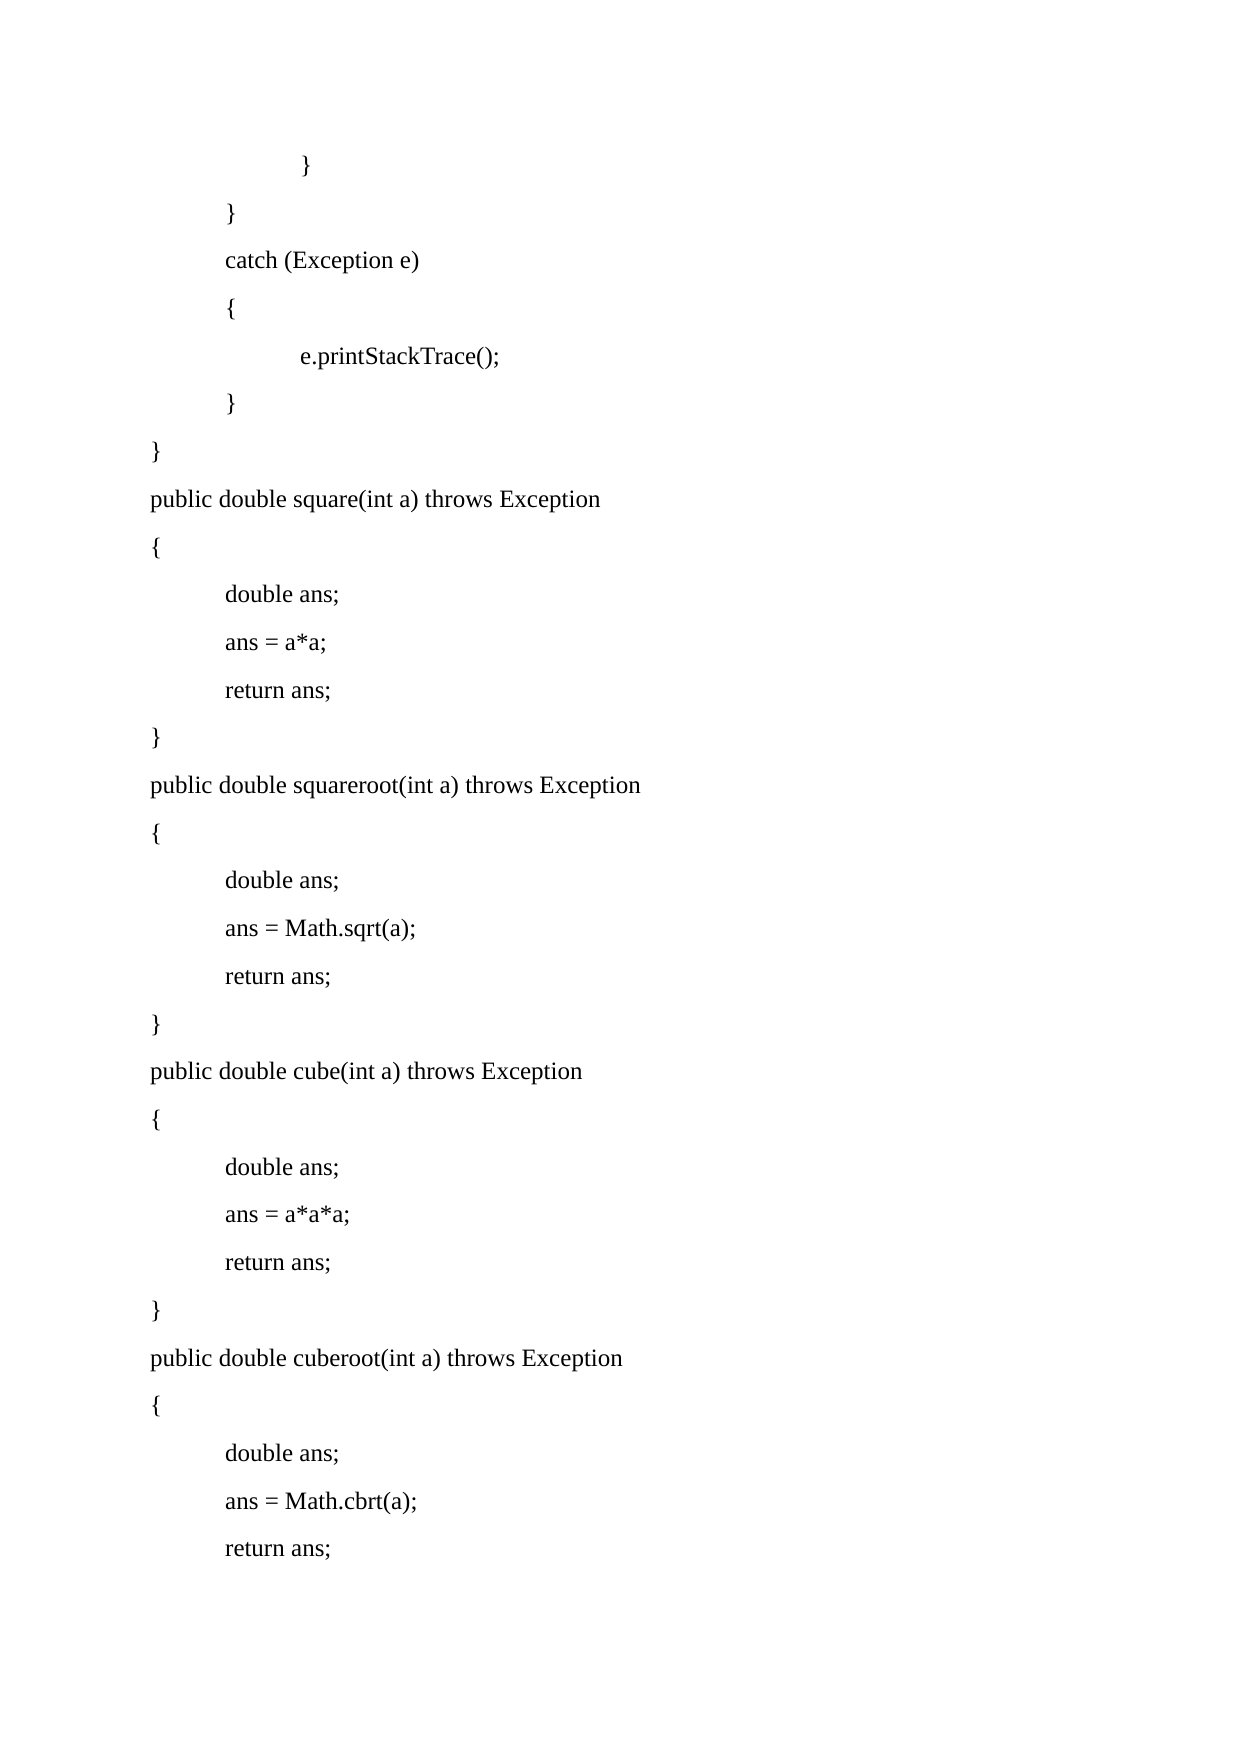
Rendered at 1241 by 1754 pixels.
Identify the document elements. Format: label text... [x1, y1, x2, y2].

text } [150, 1295, 1090, 1324]
text public double cube(int a) throws Exception [150, 1056, 1090, 1085]
text return ans; [150, 675, 1090, 703]
text { [150, 818, 1090, 847]
text ans = a*a; [150, 627, 1090, 656]
text public double cuberoot(int a) throws Exception [150, 1343, 1090, 1371]
text ans = a*a*a; [150, 1199, 1090, 1228]
text { [150, 1390, 1090, 1419]
text } [150, 198, 1090, 226]
text { [150, 1104, 1090, 1133]
text } [150, 722, 1090, 751]
text catch (Exception e) [150, 245, 1090, 274]
text } [150, 1009, 1090, 1037]
text double ans; [150, 1438, 1090, 1467]
text return ans; [150, 961, 1090, 990]
text public double squareroot(int a) throws Exception [150, 770, 1090, 799]
text e.printStackTrace(); [150, 341, 1090, 369]
text } [150, 436, 1090, 465]
text { [150, 532, 1090, 560]
text double ans; [150, 1152, 1090, 1181]
text { [150, 293, 1090, 322]
text ans = Math.sqrt(a); [150, 913, 1090, 942]
text } [150, 150, 1090, 179]
text double ans; [150, 579, 1090, 608]
text } [150, 388, 1090, 417]
text ans = Math.cbrt(a); [150, 1486, 1090, 1514]
text return ans; [150, 1247, 1090, 1276]
text return ans; [150, 1533, 1090, 1562]
text double ans; [150, 866, 1090, 894]
text public double square(int a) throws Exception [150, 484, 1090, 513]
